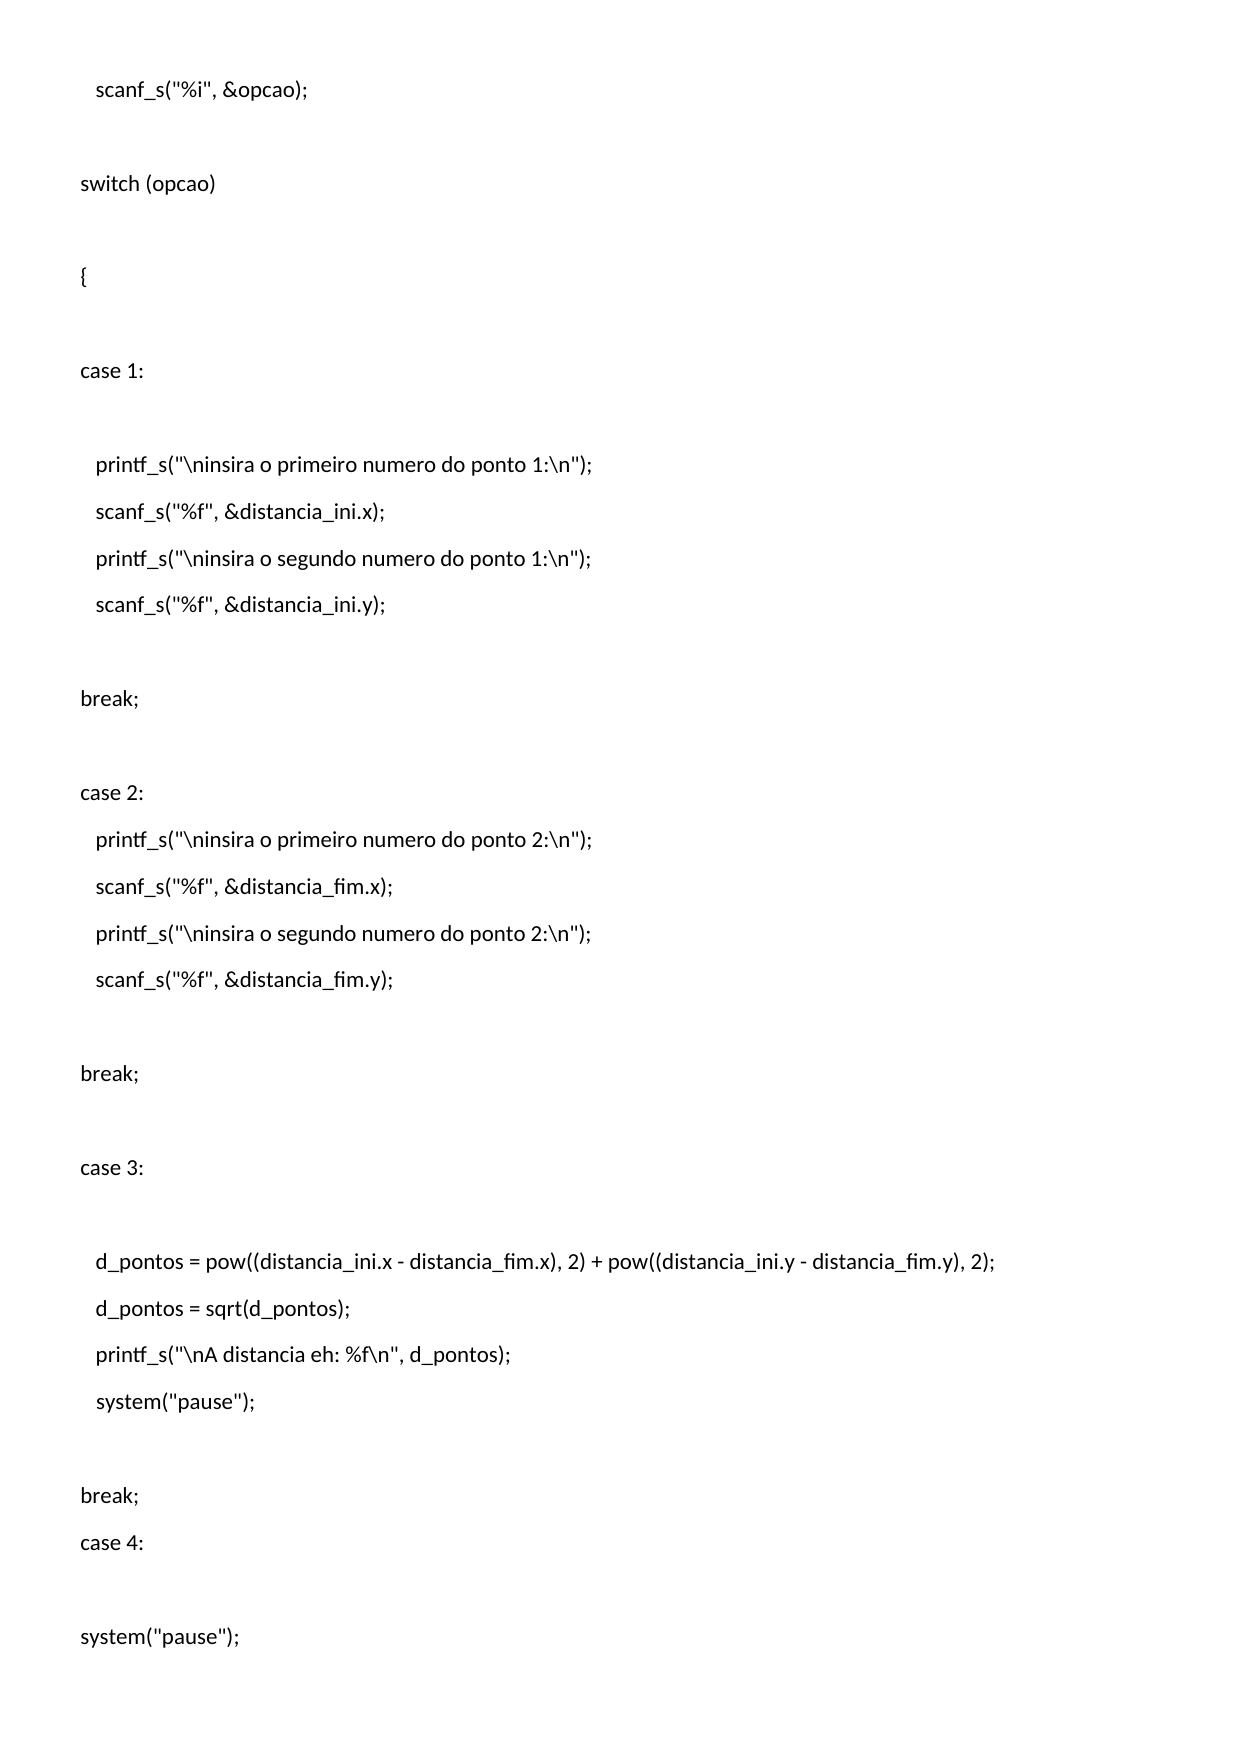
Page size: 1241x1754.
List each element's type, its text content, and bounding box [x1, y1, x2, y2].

text case 3: [75, 1153, 1165, 1181]
text printf_s("\ninsira o segundo numero do ponto 2:\n"); [75, 919, 1165, 947]
text system("pause"); [75, 1387, 1165, 1416]
text scanf_s("%f", &distancia_fim.x); [75, 872, 1165, 900]
text break; [75, 1481, 1165, 1509]
text printf_s("\ninsira o primeiro numero do ponto 2:\n"); [75, 825, 1165, 853]
text case 1: [75, 356, 1165, 384]
text scanf_s("%f", &distancia_ini.x); [75, 497, 1165, 525]
text scanf_s("%f", &distancia_ini.y); [75, 591, 1165, 619]
text case 4: [75, 1528, 1165, 1556]
text scanf_s("%i", &opcao); [75, 75, 1165, 103]
text d_pontos = pow((distancia_ini.x - distancia_fim.x), 2) + pow((distancia_ini.y - distancia_fim.y), 2); [75, 1247, 1165, 1275]
text printf_s("\ninsira o segundo numero do ponto 1:\n"); [75, 544, 1165, 572]
text break; [75, 684, 1165, 712]
text printf_s("\nA distancia eh: %f\n", d_pontos); [75, 1341, 1165, 1369]
text system("pause"); [75, 1622, 1165, 1650]
text { [75, 262, 1165, 291]
text case 2: [75, 778, 1165, 806]
text d_pontos = sqrt(d_pontos); [75, 1294, 1165, 1322]
text switch (opcao) [75, 169, 1165, 197]
text printf_s("\ninsira o primeiro numero do ponto 1:\n"); [75, 450, 1165, 478]
text break; [75, 1059, 1165, 1087]
text scanf_s("%f", &distancia_fim.y); [75, 966, 1165, 994]
